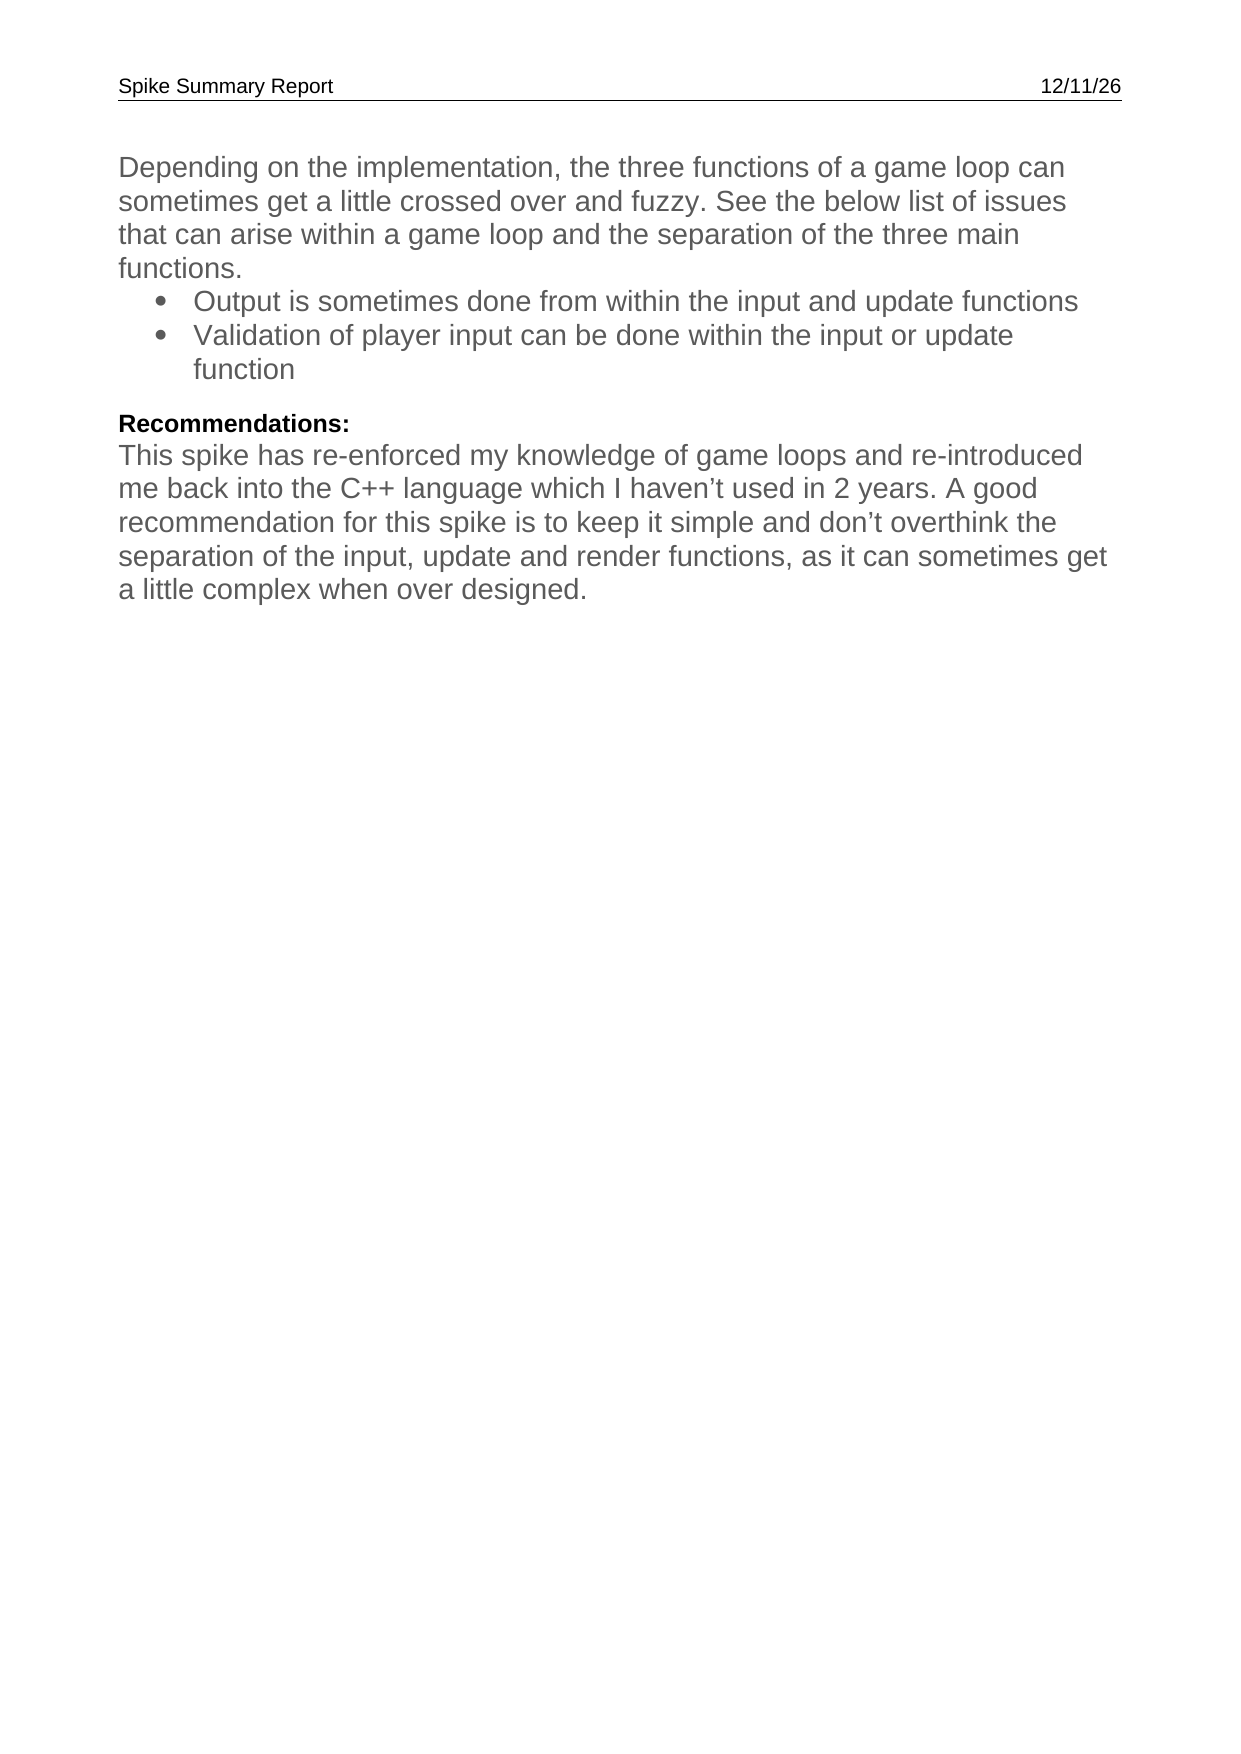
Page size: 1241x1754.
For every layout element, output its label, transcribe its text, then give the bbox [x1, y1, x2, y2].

list Validation of player input can be done within the input or update function [156, 318, 1122, 385]
list This spike has re-enforced my knowledge of game loops and re-introduced me back into the C++ language which I haven’t used in 2 years. A good recommendation for this spike is to keep it simple and don’t overthink the separation of the input, update and render functions, as it can sometimes get a little complex when over designed. [118, 438, 1122, 606]
list Depending on the implementation, the three functions of a game loop can sometimes get a little crossed over and fuzzy. See the below list of issues that can arise within a game loop and the separation of the three main functions. [118, 150, 1122, 284]
list Output is sometimes done from within the input and update functions [156, 284, 1122, 318]
text Recommendations: [118, 409, 1122, 438]
